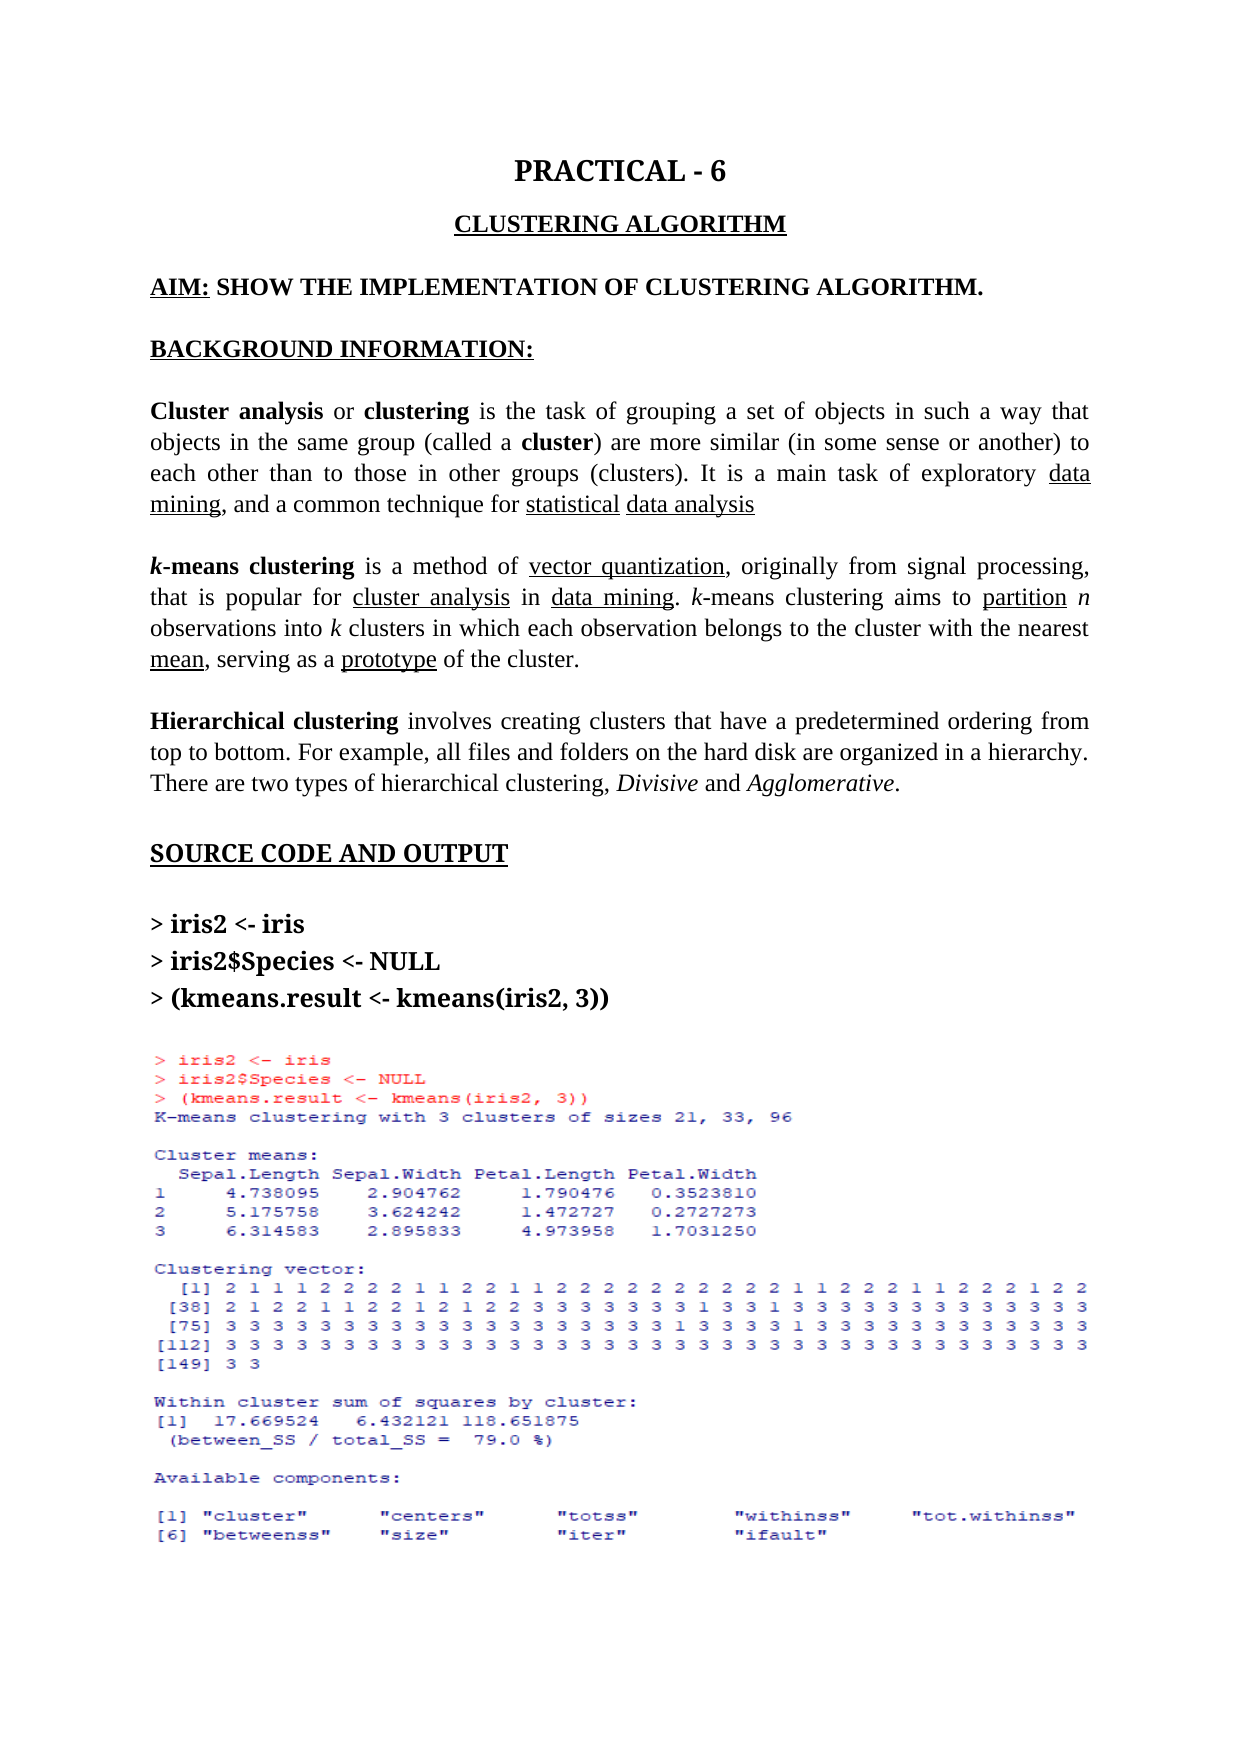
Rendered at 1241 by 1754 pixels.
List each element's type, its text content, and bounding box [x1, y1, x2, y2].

text > iris2 <- iris [150, 907, 1090, 941]
text > iris2$Species <- NULL [150, 944, 1090, 978]
text Cluster analysis or clustering is the task of grouping a set of objects in such a way that objects in the same group (called a cluster) are more similar (in some sense or another) to each other than to those in other groups (clusters). It is a main task of exploratory data mining, and a common technique for statistical data analysis [150, 396, 1090, 518]
text k-means clustering is a method of vector quantization, originally from signal processing, that is popular for cluster analysis in data mining. k-means clustering aims to partition n observations into k clusters in which each observation belongs to the cluster with the nearest mean, serving as a prototype of the cluster. [150, 551, 1090, 673]
text CLUSTERING ALGORITHM [150, 209, 1090, 238]
picture [150, 1053, 1091, 1548]
text SOURCE CODE AND OUTPUT [150, 836, 1090, 870]
text > (kmeans.result <- kmeans(iris2, 3)) [150, 980, 1090, 1014]
text PRACTICAL - 6 [150, 150, 1090, 190]
text AIM: SHOW THE IMPLEMENTATION OF CLUSTERING ALGORITHM. [150, 272, 1090, 300]
text Hierarchical clustering involves creating clusters that have a predetermined ordering from top to bottom. For example, all files and folders on the hard disk are organized in a hierarchy. There are two types of hierarchical clustering, Divisive and Agglomerative. [150, 706, 1090, 797]
text BACKGROUND INFORMATION: [150, 334, 1090, 362]
